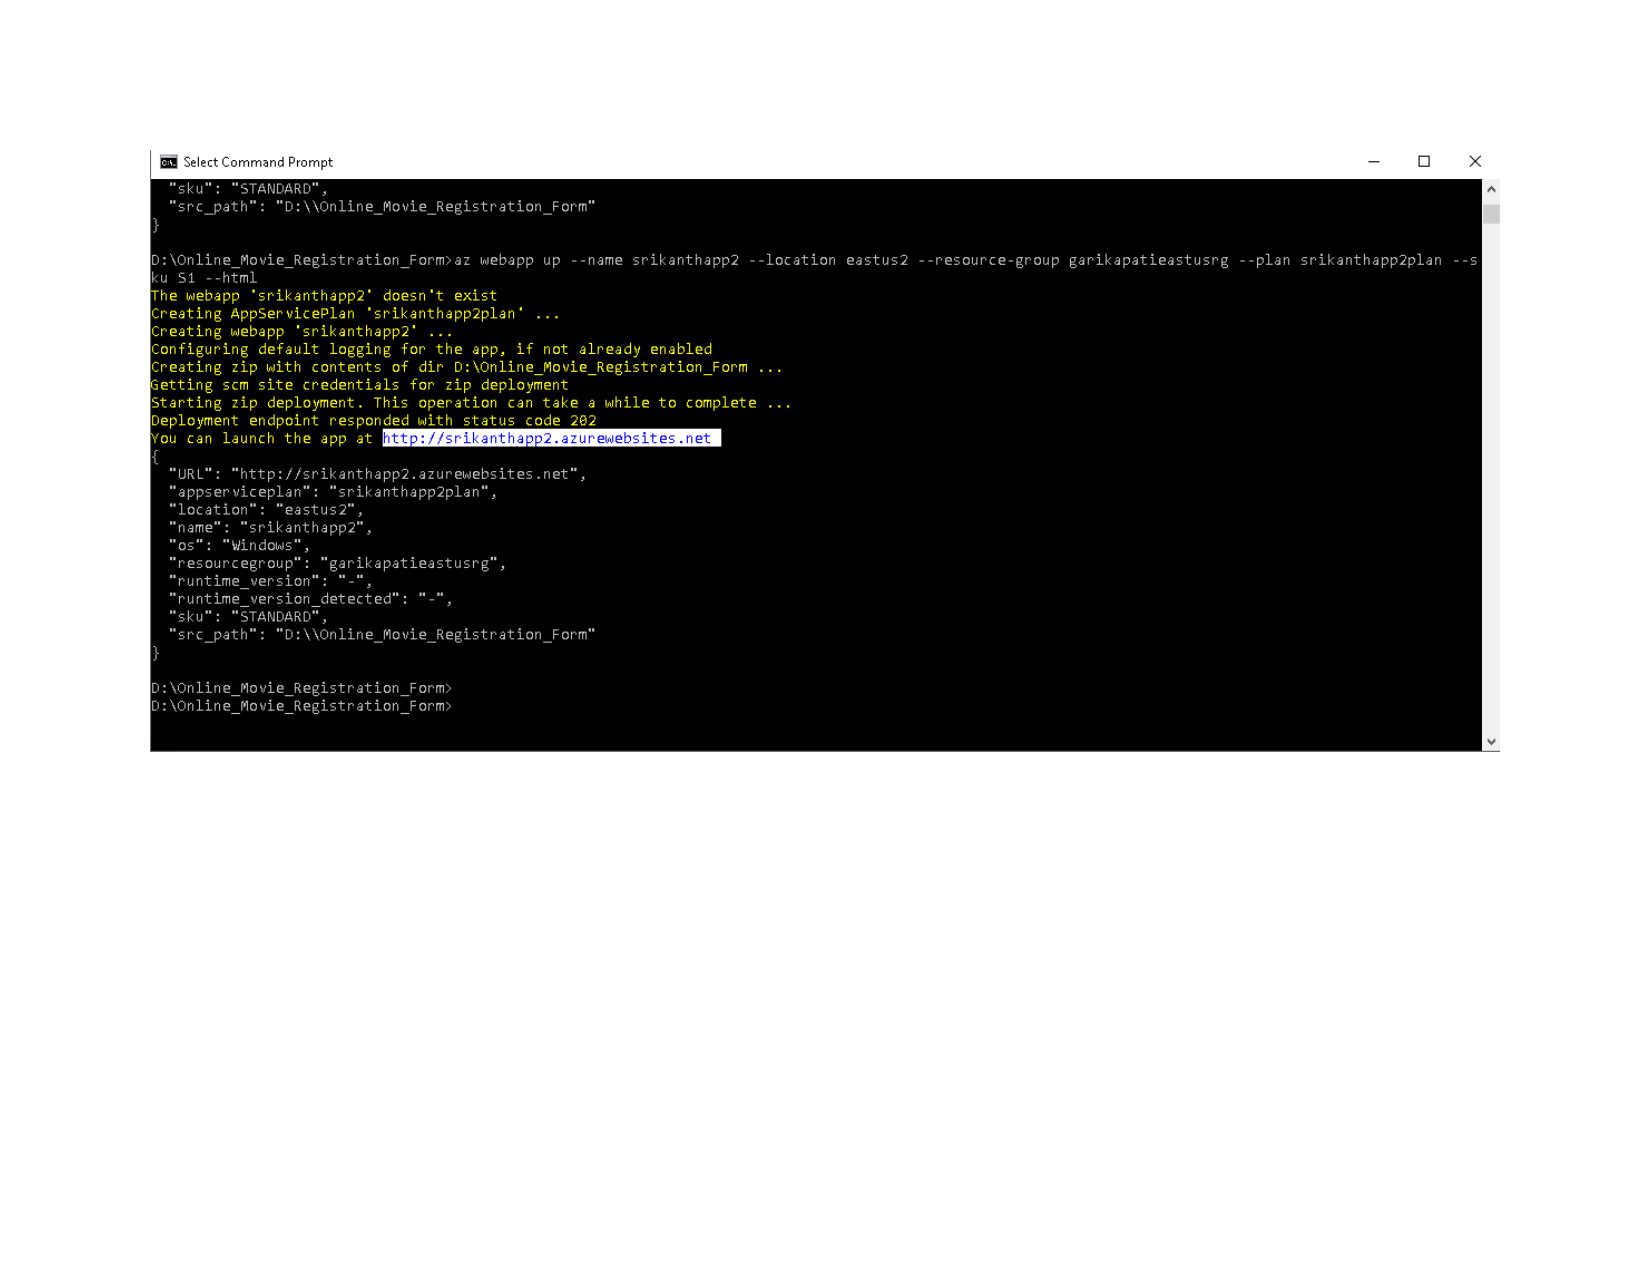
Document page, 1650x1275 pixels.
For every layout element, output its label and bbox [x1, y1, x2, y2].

picture [150, 150, 1500, 752]
